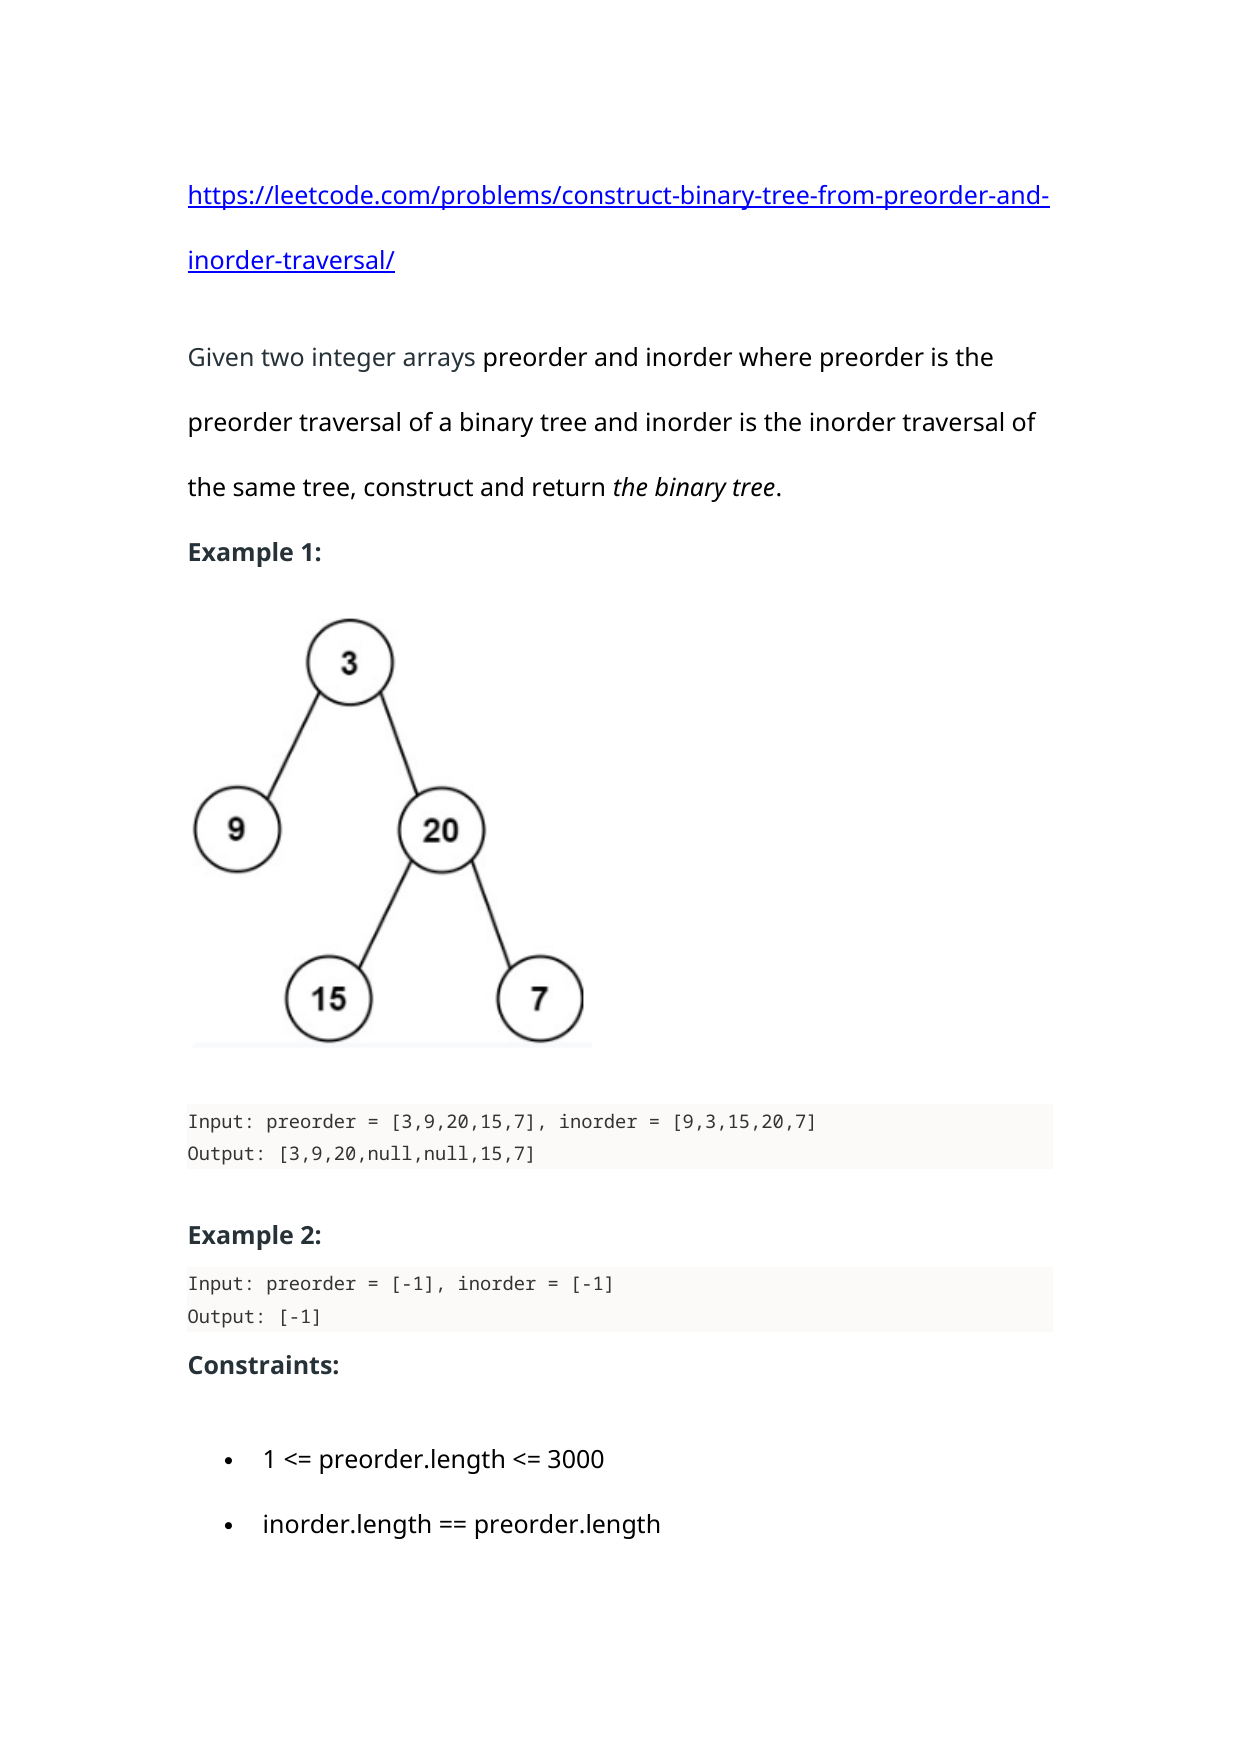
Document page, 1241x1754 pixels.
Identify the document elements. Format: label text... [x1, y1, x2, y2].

list 1 <= preorder.length <= 3000 [225, 1426, 1053, 1491]
text Output: [-1] [187, 1299, 1053, 1332]
picture [187, 594, 593, 1062]
text Constraints: [187, 1332, 1053, 1397]
text Output: [3,9,20,null,null,15,7] [187, 1137, 1053, 1169]
text https://leetcode.com/problems/construct-binary-tree-from-preorder-and-inorder-traversal/ [187, 162, 1053, 292]
text Example 2: [187, 1202, 1053, 1267]
text Given two integer arrays preorder and inorder where preorder is the preorder traversal of a binary tree and inorder is the inorder traversal of the same tree, construct and return the binary tree. [187, 324, 1053, 519]
text Input: preorder = [-1], inorder = [-1] [187, 1267, 1053, 1299]
list inorder.length == preorder.length [225, 1491, 1053, 1556]
text Example 1: [187, 519, 1053, 584]
text Input: preorder = [3,9,20,15,7], inorder = [9,3,15,20,7] [187, 1104, 1053, 1137]
